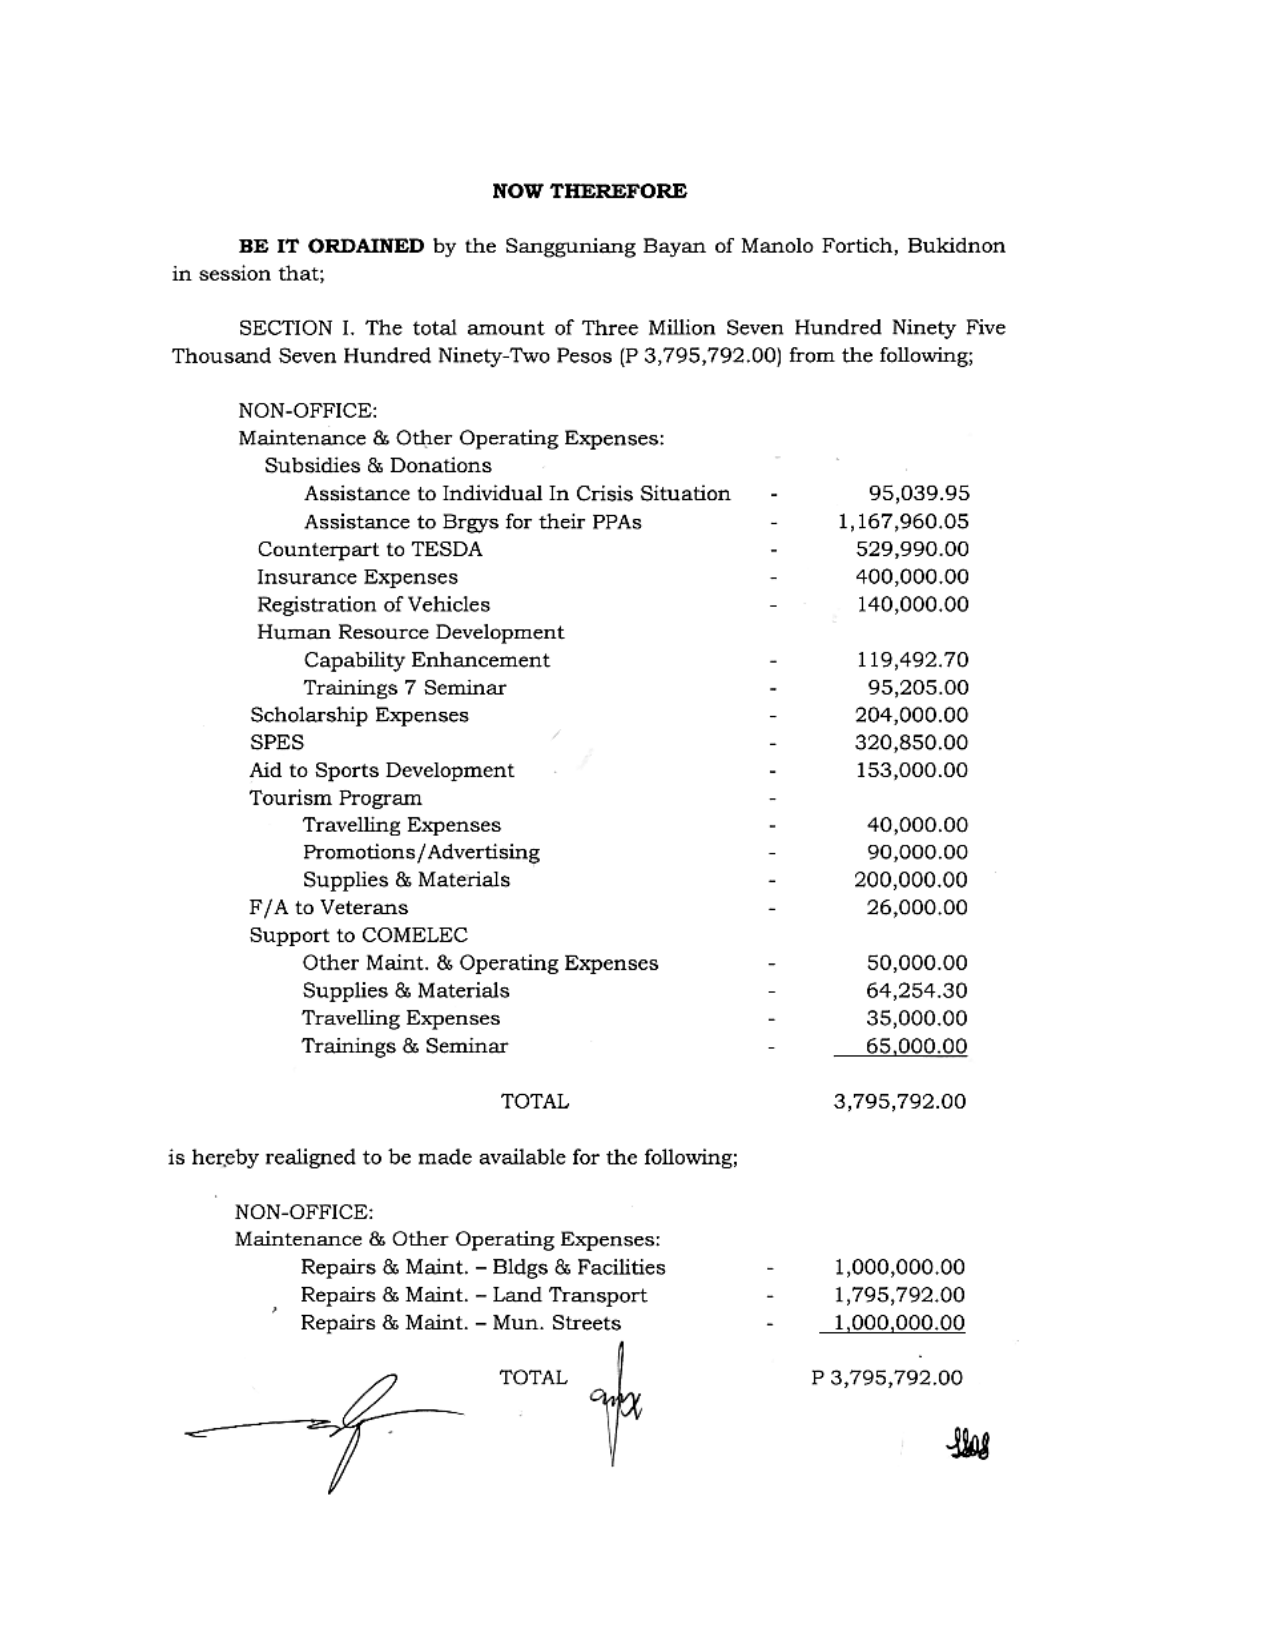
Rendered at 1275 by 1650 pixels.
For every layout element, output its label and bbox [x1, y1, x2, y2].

picture [150, 149, 1027, 1500]
